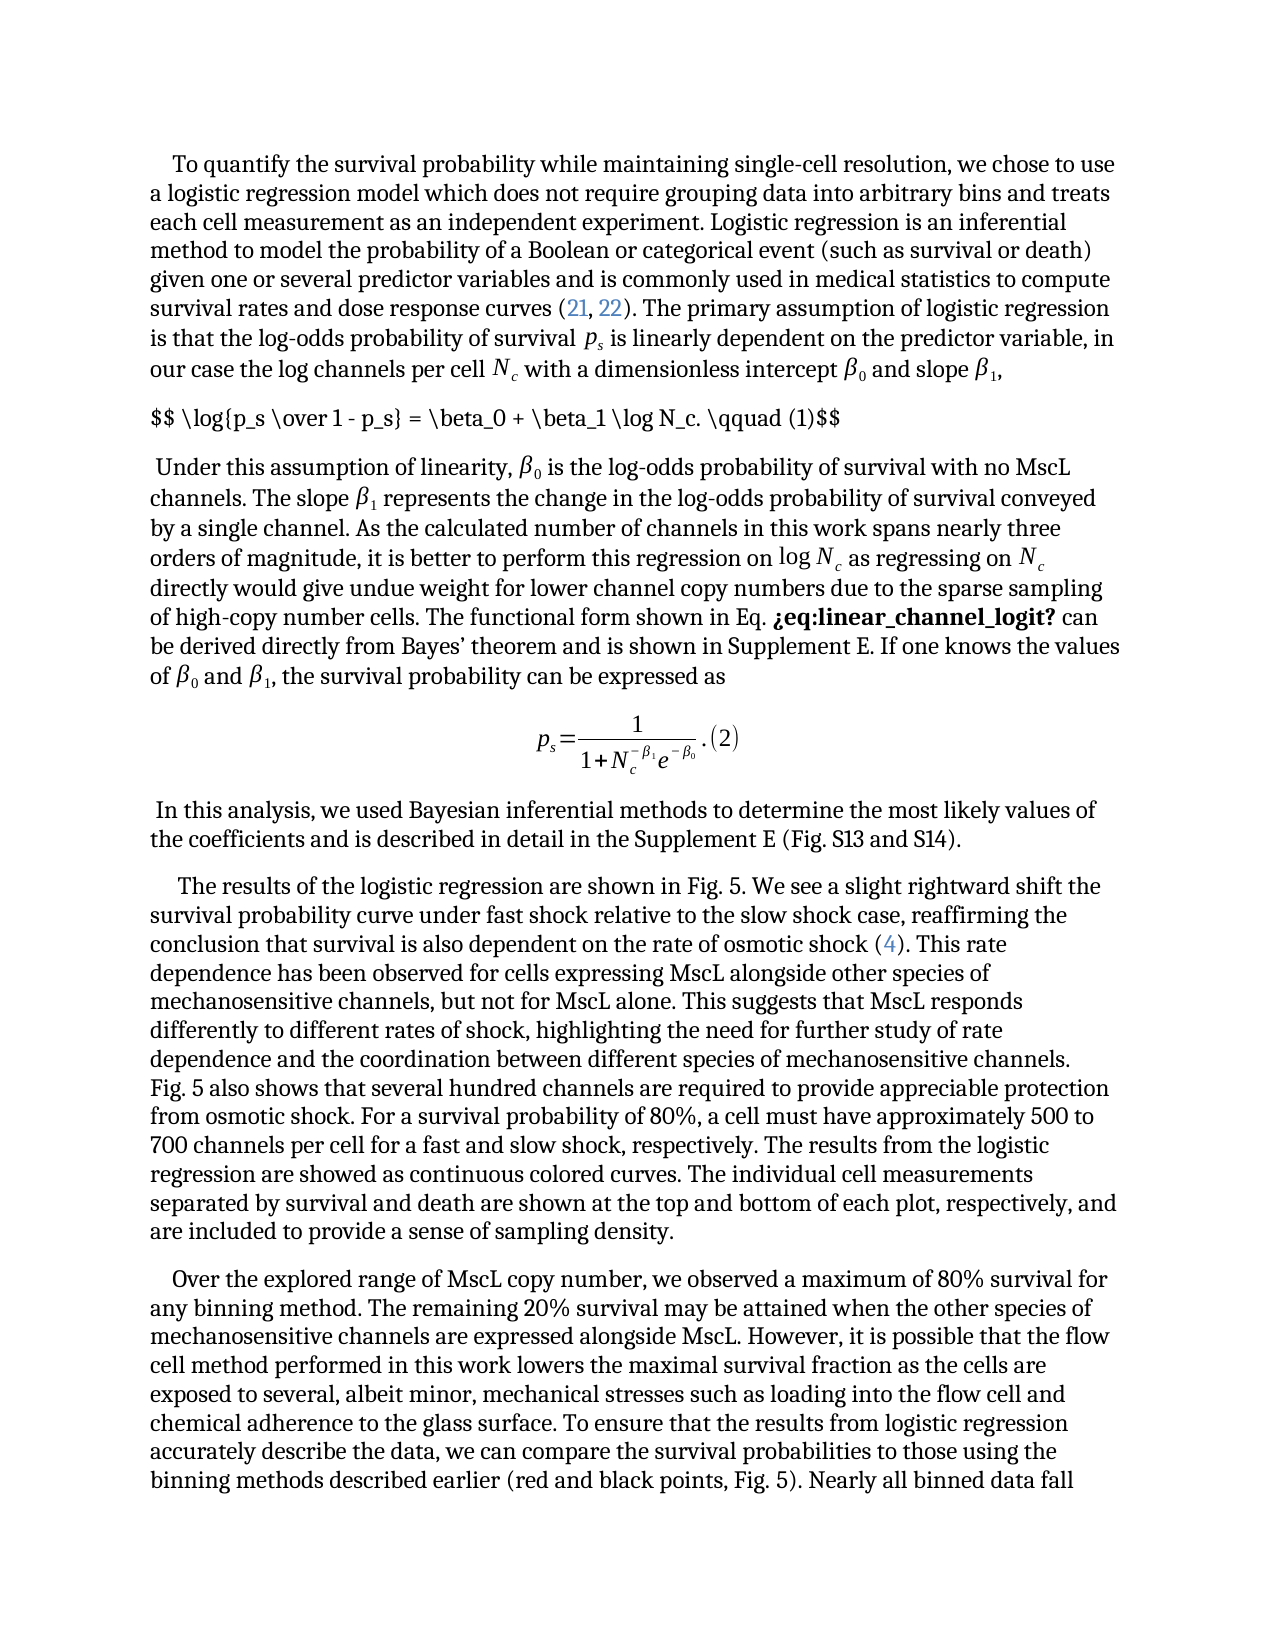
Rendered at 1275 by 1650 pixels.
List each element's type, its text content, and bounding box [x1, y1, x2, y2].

text To quantify the survival probability while maintaining single-cell resolution, we chose to use a logistic regression model which does not require grouping data into arbitrary bins and treats each cell measurement as an independent experiment. Logistic regression is an inferential method to model the probability of a Boolean or categorical event (such as survival or death) given one or several predictor variables and is commonly used in medical statistics to compute survival rates and dose response curves (21, 22). The primary assumption of logistic regression is that the log-odds probability of survival is linearly dependent on the predictor variable, in our case the log channels per cell with a dimensionless intercept and slope , [150, 150, 1125, 385]
text In this analysis, we used Bayesian inferential methods to determine the most likely values of the coefficients and is described in detail in the Supplement E (Fig. S13 and S14). [150, 796, 1125, 853]
text Under this assumption of linearity, is the log-odds probability of survival with no MscL channels. The slope represents the change in the log-odds probability of survival conveyed by a single channel. As the calculated number of channels in this work spans nearly three orders of magnitude, it is better to perform this regression on as regressing on directly would give undue weight for lower channel copy numbers due to the sparse sampling of high-copy number cells. The functional form shown in Eq. ¿eq:linear_channel_logit? can be derived directly from Bayes’ theorem and is shown in Supplement E. If one knows the values of and , the survival probability can be expressed as [150, 451, 1125, 692]
text $$ \log{p_s \over 1 - p_s} = \beta_0 + \beta_1 \log N_c. \qquad (1)$$ [150, 404, 1125, 433]
text The results of the logistic regression are shown in Fig. 5. We see a slight rightward shift the survival probability curve under fast shock relative to the slow shock case, reaffirming the conclusion that survival is also dependent on the rate of osmotic shock (4). This rate dependence has been observed for cells expressing MscL alongside other species of mechanosensitive channels, but not for MscL alone. This suggests that MscL responds differently to different rates of shock, highlighting the need for further study of rate dependence and the coordination between different species of mechanosensitive channels. Fig. 5 also shows that several hundred channels are required to provide appreciable protection from osmotic shock. For a survival probability of 80%, a cell must have approximately 500 to 700 channels per cell for a fast and slow shock, respectively. The results from the logistic regression are showed as continuous colored curves. The individual cell measurements separated by survival and death are shown at the top and bottom of each plot, respectively, and are included to provide a sense of sampling density. [150, 872, 1125, 1246]
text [150, 1265, 1125, 1495]
